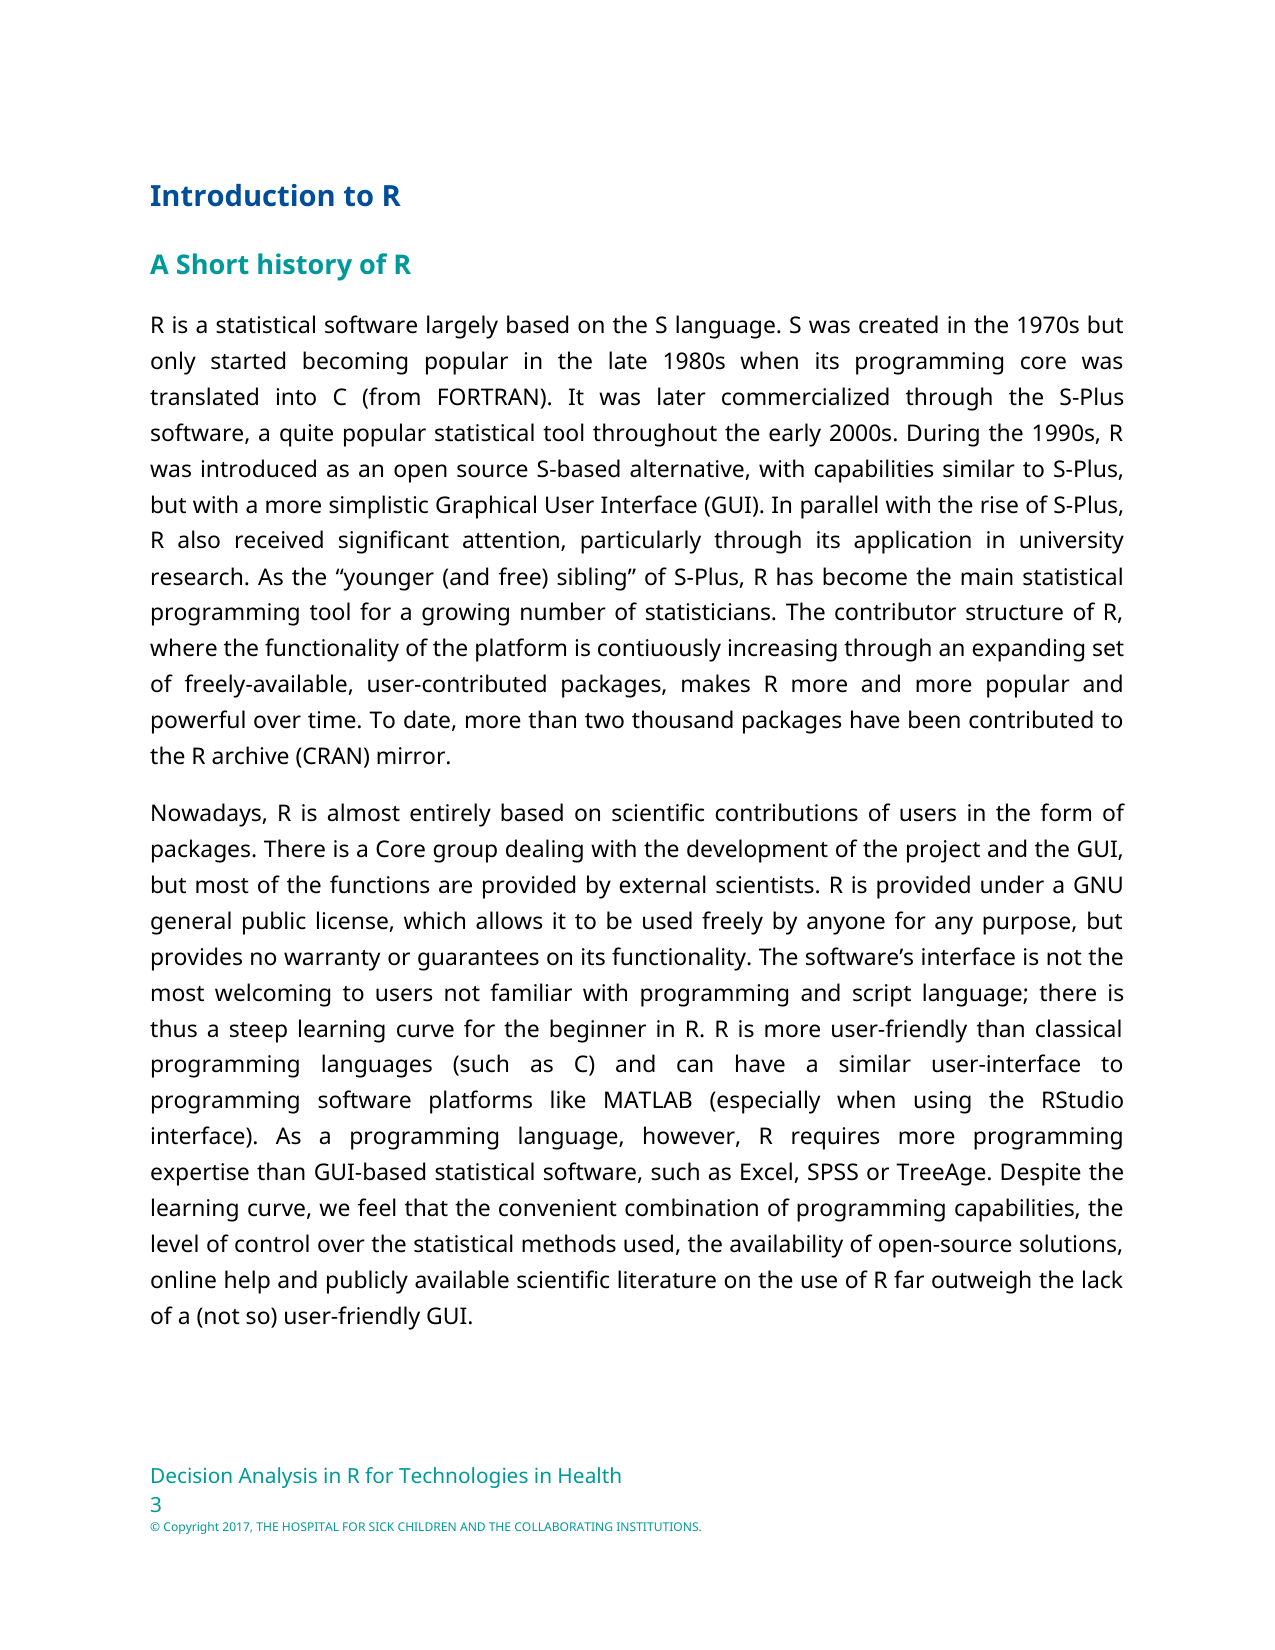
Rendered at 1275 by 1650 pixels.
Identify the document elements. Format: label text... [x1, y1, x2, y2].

text R is a statistical software largely based on the S language. S was created in the 1970s but only started becoming popular in the late 1980s when its programming core was translated into C (from FORTRAN). It was later commercialized through the S-Plus software, a quite popular statistical tool throughout the early 2000s. During the 1990s, R was introduced as an open source S-based alternative, with capabilities similar to S-Plus, but with a more simplistic Graphical User Interface (GUI). In parallel with the rise of S-Plus, R also received significant attention, particularly through its application in university research. As the “younger (and free) sibling” of S-Plus, R has become the main statistical programming tool for a growing number of statisticians. The contributor structure of R, where the functionality of the platform is contiuously increasing through an expanding set of freely-available, user-contributed packages, makes R more and more popular and powerful over time. To date, more than two thousand packages have been contributed to the R archive (CRAN) mirror. [150, 309, 1125, 771]
text Nowadays, R is almost entirely based on scientific contributions of users in the form of packages. There is a Core group dealing with the development of the project and the GUI, but most of the functions are provided by external scientists. R is provided under a GNU general public license, which allows it to be used freely by anyone for any purpose, but provides no warranty or guarantees on its functionality. The software’s interface is not the most welcoming to users not familiar with programming and script language; there is thus a steep learning curve for the beginner in R. R is more user-friendly than classical programming languages (such as C) and can have a similar user-interface to programming software platforms like MATLAB (especially when using the RStudio interface). As a programming language, however, R requires more programming expertise than GUI-based statistical software, such as Excel, SPSS or TreeAge. Despite the learning curve, we feel that the convenient combination of programming capabilities, the level of control over the statistical methods used, the availability of open-source solutions, online help and publicly available scientific literature on the use of R far outweigh the lack of a (not so) user-friendly GUI. [150, 797, 1125, 1331]
subtitle A Short history of R [150, 246, 1125, 282]
subtitle Introduction to R [150, 175, 1125, 215]
